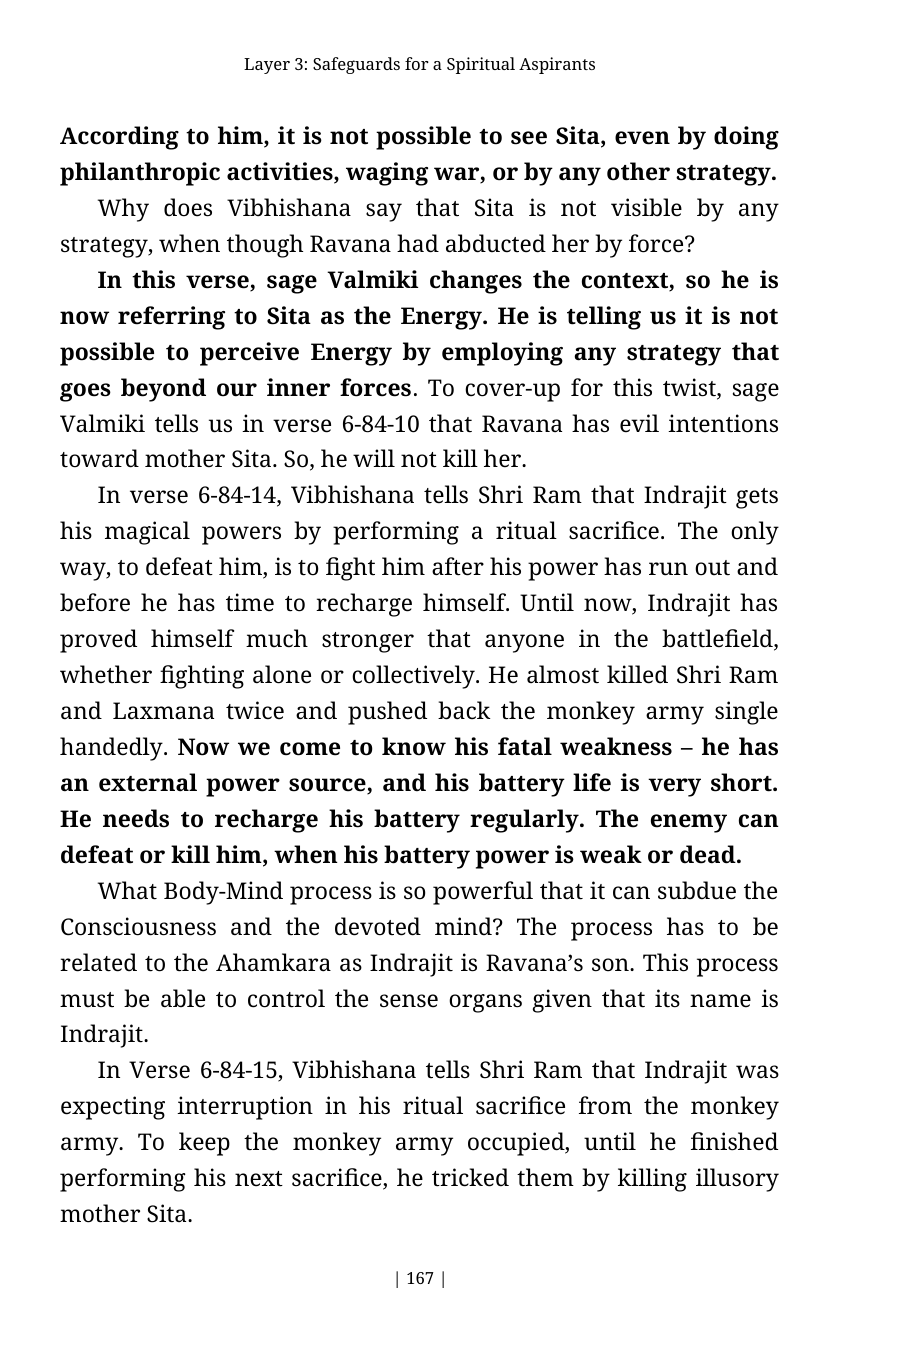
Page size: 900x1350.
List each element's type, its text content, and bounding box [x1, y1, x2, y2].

text Why does Vibhishana say that Sita is not visible by any strategy, when though Ravana had abducted her by force? [60, 192, 780, 259]
text What Body-Mind process is so powerful that it can subdue the Consciousness and the devoted mind? The process has to be related to the Ahamkara as Indrajit is Ravana’s son. This process must be able to control the sense organs given that its name is Indrajit. [60, 875, 780, 1050]
text In Verse 6-84-15, Vibhishana tells Shri Ram that Indrajit was expecting interruption in his ritual sacrifice from the monkey army. To keep the monkey army occupied, until he finished performing his next sacrifice, he tricked them by killing illusory mother Sita. [60, 1054, 780, 1229]
text In this verse, sage Valmiki changes the context, so he is now referring to Sita as the Energy. He is telling us it is not possible to perceive Energy by employing any strategy that goes beyond our inner forces. To cover-up for this twist, sage Valmiki tells us in verse 6-84-10 that Ravana has evil intentions toward mother Sita. So, he will not kill her. [60, 264, 780, 475]
text In verse 6-84-14, Vibhishana tells Shri Ram that Indrajit gets his magical powers by performing a ritual sacrifice. The only way, to defeat him, is to fight him after his power has run out and before he has time to recharge himself. Until now, Indrajit has proved himself much stronger that anyone in the battlefield, whether fighting alone or collectively. He almost killed Shri Ram and Laxmana twice and pushed back the monkey army single handedly. Now we come to know his fatal weakness – he has an external power source, and his battery life is very short. He needs to recharge his battery regularly. The enemy can defeat or kill him, when his battery power is weak or dead. [60, 479, 780, 870]
